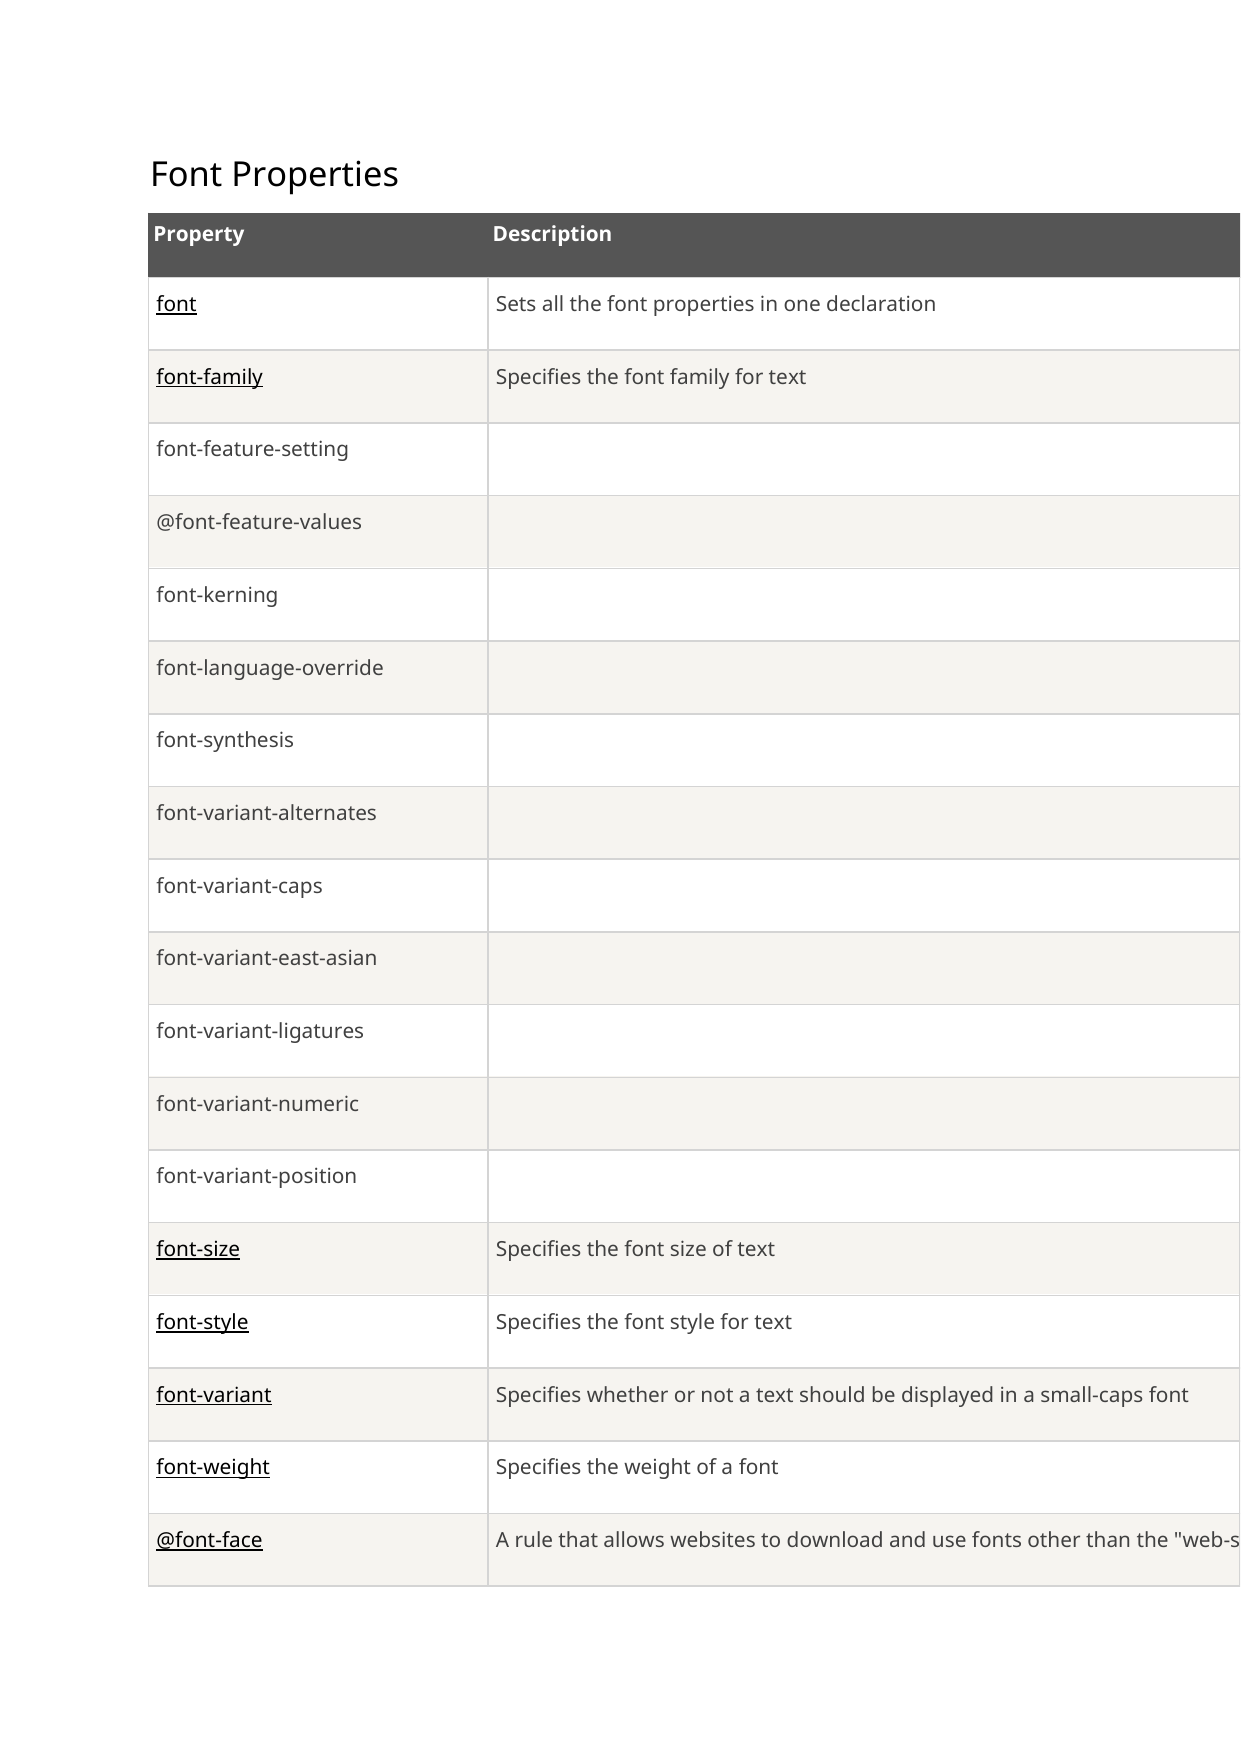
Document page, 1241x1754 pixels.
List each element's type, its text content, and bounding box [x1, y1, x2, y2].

table_cell font-variant-ligatures [149, 1005, 487, 1076]
table_cell [489, 860, 1239, 931]
table_cell Specifies the font size of text [489, 1223, 1239, 1294]
table_cell [489, 424, 1239, 495]
table_cell @font-feature-values [149, 496, 487, 567]
table_cell font-family [149, 351, 487, 422]
table_cell Specifies the font style for text [489, 1296, 1239, 1367]
table_cell A rule that allows websites to download and use fonts other than the "web-safe" fonts [489, 1514, 1239, 1585]
table_cell font-weight [149, 1442, 487, 1513]
table_cell font-language-override [149, 642, 487, 713]
table_cell font-variant [149, 1369, 487, 1440]
table_cell font-style [149, 1296, 487, 1367]
table_cell Specifies whether or not a text should be displayed in a small-caps font [489, 1369, 1239, 1440]
table_cell font-synthesis [149, 715, 487, 786]
table_cell [489, 1151, 1239, 1222]
table_cell [489, 933, 1239, 1004]
table_cell font-feature-setting [149, 424, 487, 495]
table_cell [489, 642, 1239, 713]
table_header Property [149, 214, 487, 277]
table_cell [489, 1005, 1239, 1076]
table_cell font-variant-position [149, 1151, 487, 1222]
table_cell font-variant-numeric [149, 1078, 487, 1149]
table_cell font-variant-caps [149, 860, 487, 931]
table_cell font-variant-east-asian [149, 933, 487, 1004]
table_cell [489, 496, 1239, 567]
table_cell Specifies the font family for text [489, 351, 1239, 422]
subtitle Font Properties [150, 150, 1090, 197]
table_cell [489, 1078, 1239, 1149]
table_cell font [149, 278, 487, 349]
table_cell @font-face [149, 1514, 487, 1585]
table_cell Sets all the font properties in one declaration [489, 278, 1239, 349]
table_cell font-size [149, 1223, 487, 1294]
table_cell [489, 715, 1239, 786]
table_cell font-kerning [149, 569, 487, 640]
table_cell Specifies the weight of a font [489, 1442, 1239, 1513]
table_header Description [489, 214, 1239, 277]
table_cell font-variant-alternates [149, 787, 487, 858]
table_cell [489, 569, 1239, 640]
table_cell [489, 787, 1239, 858]
